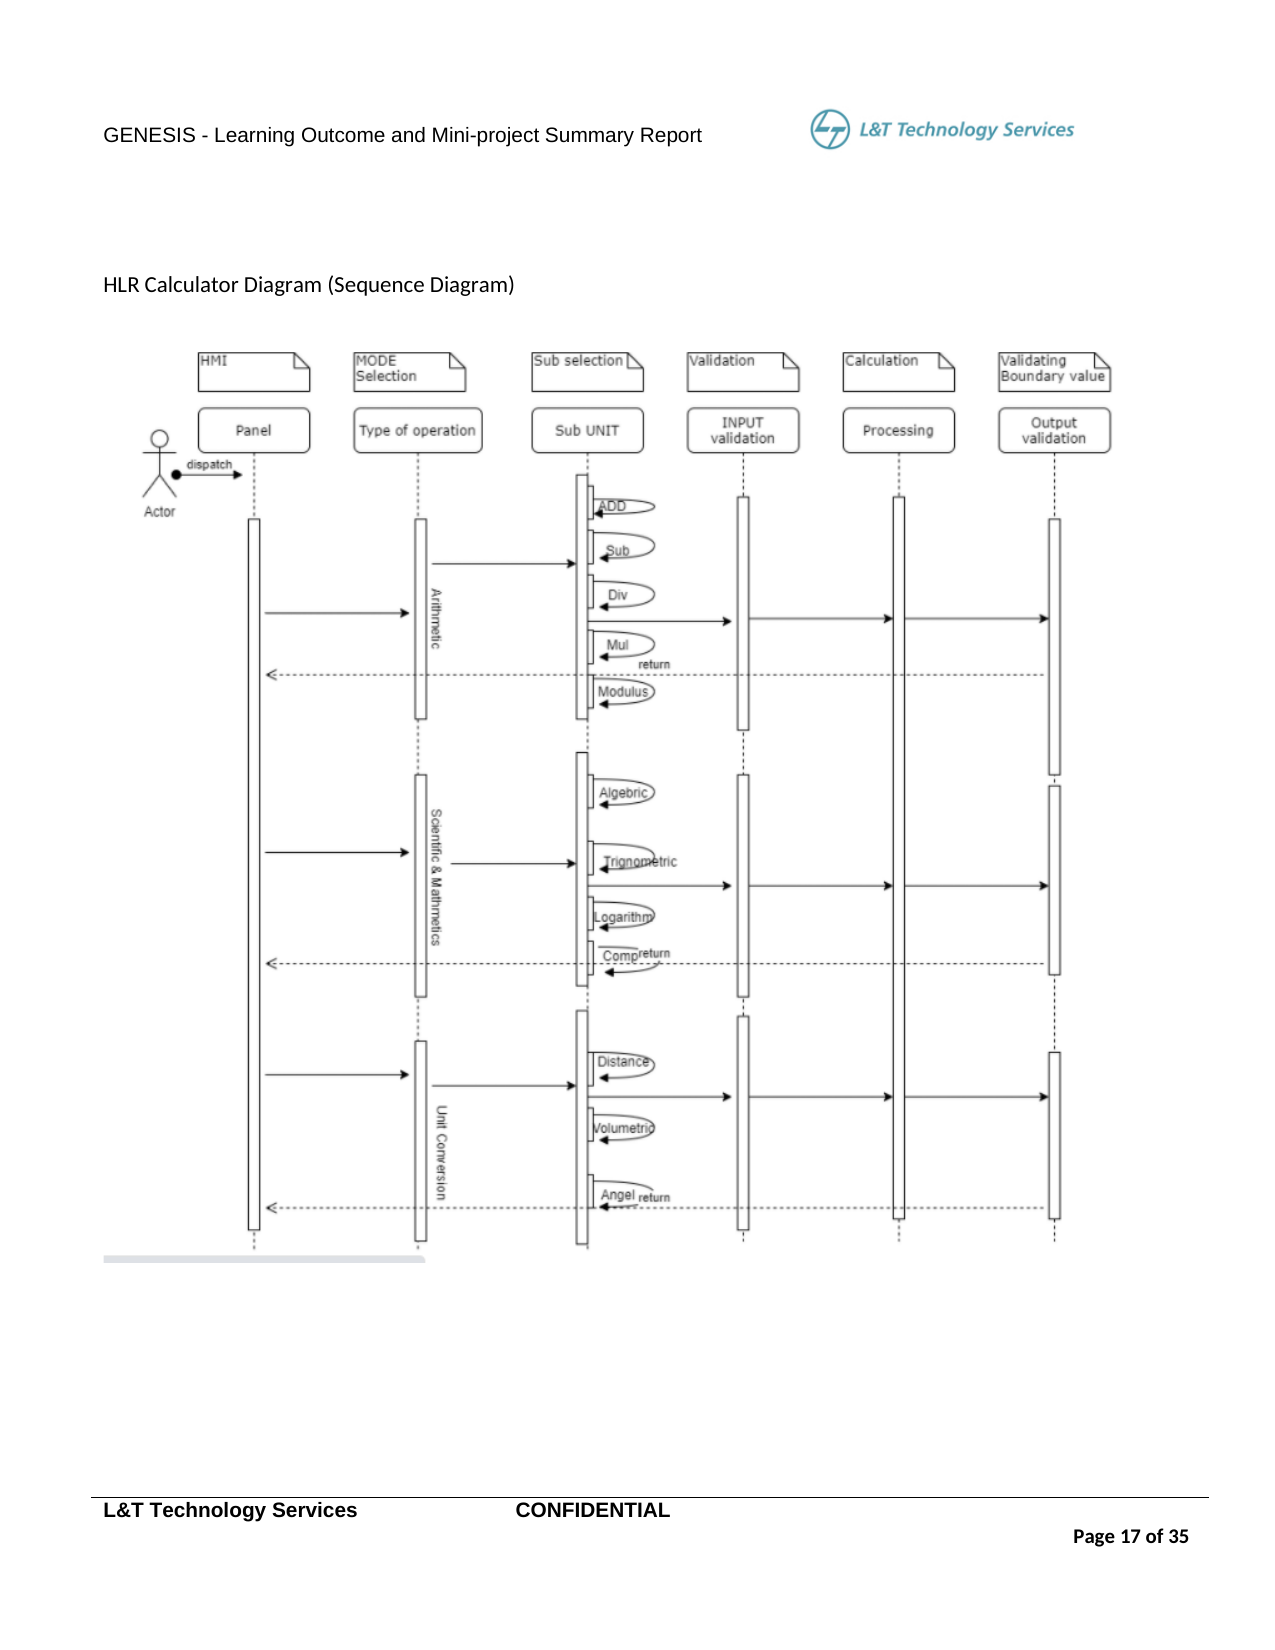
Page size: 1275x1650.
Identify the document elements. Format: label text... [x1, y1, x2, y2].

picture [808, 98, 1075, 162]
picture [103, 347, 1163, 1263]
text HLR Calculator Diagram (Sequence Diagram) [103, 270, 1162, 298]
